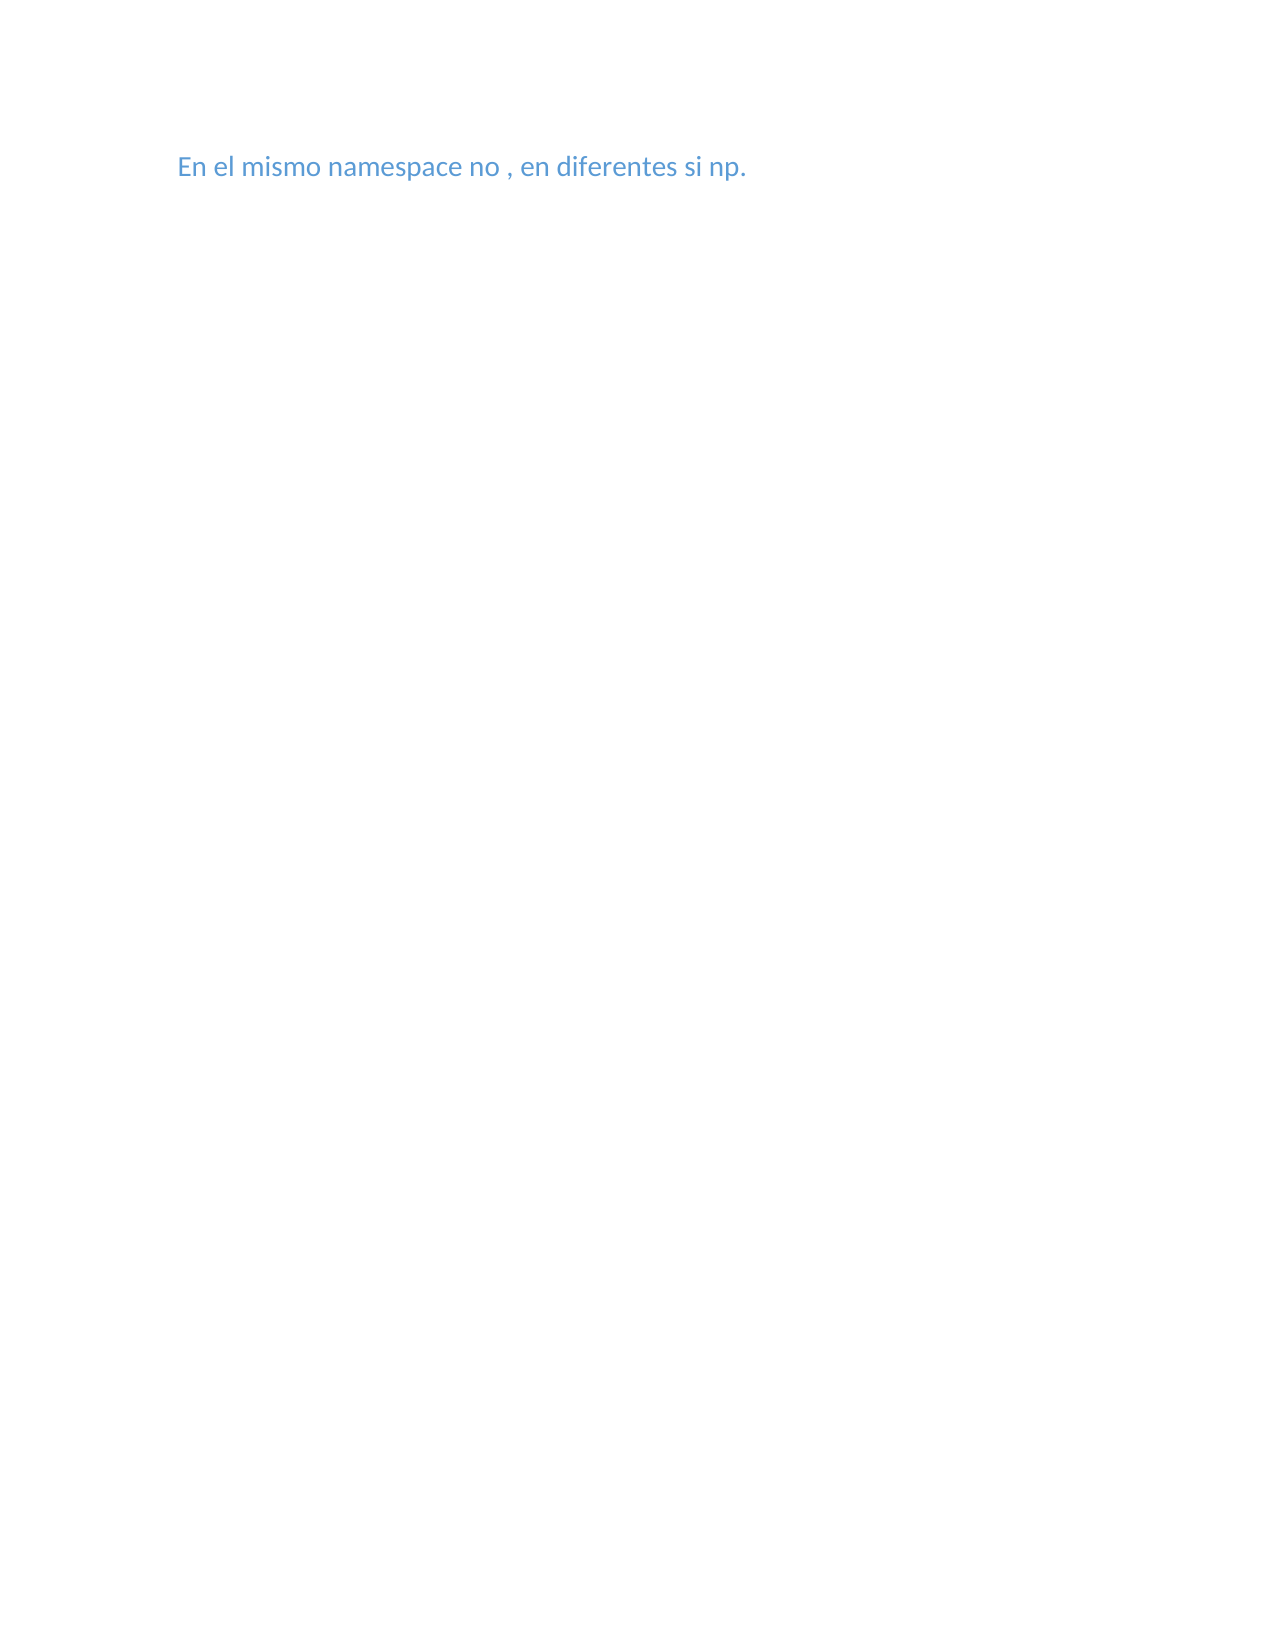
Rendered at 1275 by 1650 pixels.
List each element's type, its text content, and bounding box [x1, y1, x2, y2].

text En el mismo namespace no , en diferentes si np. [177, 148, 1098, 183]
